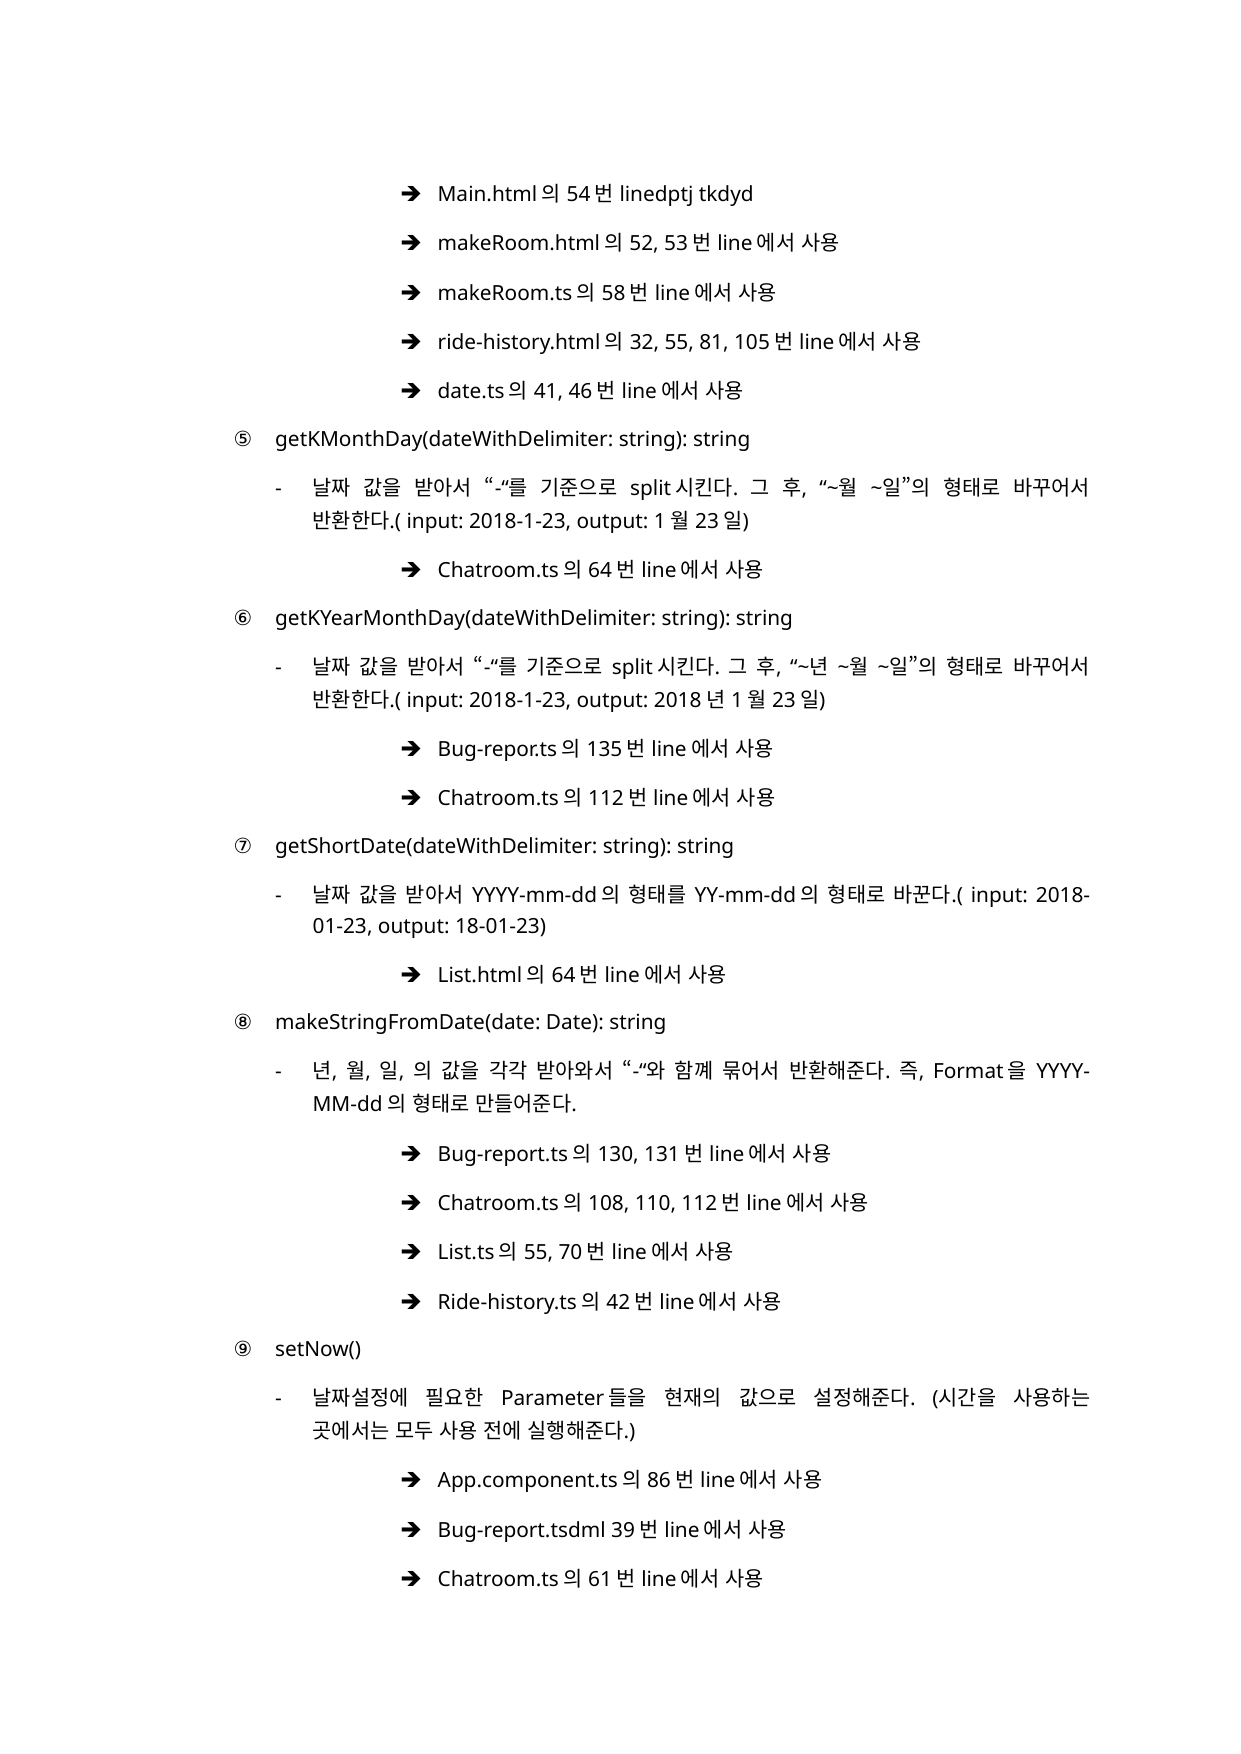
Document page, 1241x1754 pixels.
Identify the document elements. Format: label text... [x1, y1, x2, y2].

list 날짜 값을 받아서 YYYY-mm-dd의 형태를 YY-mm-dd의 형태로 바꾼다.( input: 2018-01-23, output: 18-01-23) [275, 878, 1090, 939]
list Chatroom.ts의 108, 110, 112번 line에서 사용 [400, 1186, 1090, 1216]
list 날짜 값을 받아서 “-“를 기준으로 split시킨다. 그 후, “~월 ~일”의 형태로 바꾸어서 반환한다.( input: 2018-1-23, output: 1월 23일) [275, 471, 1090, 534]
list List.ts의 55, 70번 line에서 사용 [400, 1236, 1090, 1266]
list makeRoom.ts의 58번 line에서 사용 [400, 276, 1090, 306]
list List.html의 64번 line에서 사용 [400, 958, 1090, 988]
list Chatroom.ts의 61번 line에서 사용 [400, 1562, 1090, 1593]
list Main.html의 54번 linedptj tkdyd [400, 177, 1090, 207]
list getKYearMonthDay(dateWithDelimiter: string): string [233, 603, 1090, 631]
list App.component.ts의 86번 line에서 사용 [400, 1464, 1090, 1494]
list makeRoom.html의 52, 53번 line에서 사용 [400, 227, 1090, 257]
list Bug-report.ts의 130, 131번 line에서 사용 [400, 1137, 1090, 1167]
list 날짜설정에 필요한 Parameter들을 현재의 값으로 설정해준다. (시간을 사용하는 곳에서는 모두 사용 전에 실행해준다.) [275, 1382, 1090, 1444]
list ride-history.html의 32, 55, 81, 105번 line에서 사용 [400, 325, 1090, 356]
list Bug-report.tsdml 39번 line에서 사용 [400, 1513, 1090, 1543]
list Chatroom.ts의 112번 line에서 사용 [400, 782, 1090, 812]
list setNow() [233, 1334, 1090, 1363]
list getKMonthDay(dateWithDelimiter: string): string [233, 424, 1090, 452]
list 날짜 값을 받아서 “-“를 기준으로 split시킨다. 그 후, “~년 ~월 ~일”의 형태로 바꾸어서 반환한다.( input: 2018-1-23, output: 2018년 1월 23일) [275, 650, 1090, 713]
list getShortDate(dateWithDelimiter: string): string [233, 831, 1090, 859]
list date.ts의 41, 46번 line에서 사용 [400, 375, 1090, 405]
list 년, 월, 일, 의 값을 각각 받아와서 “-“와 함꼐 묶어서 반환해준다. 즉, Format을 YYYY-MM-dd의 형태로 만들어준다. [275, 1055, 1090, 1118]
list Ride-history.ts의 42번 line에서 사용 [400, 1285, 1090, 1315]
list Bug-repor.ts의 135번 line에서 사용 [400, 732, 1090, 762]
list Chatroom.ts의 64번 line에서 사용 [400, 553, 1090, 584]
list makeStringFromDate(date: Date): string [233, 1007, 1090, 1036]
